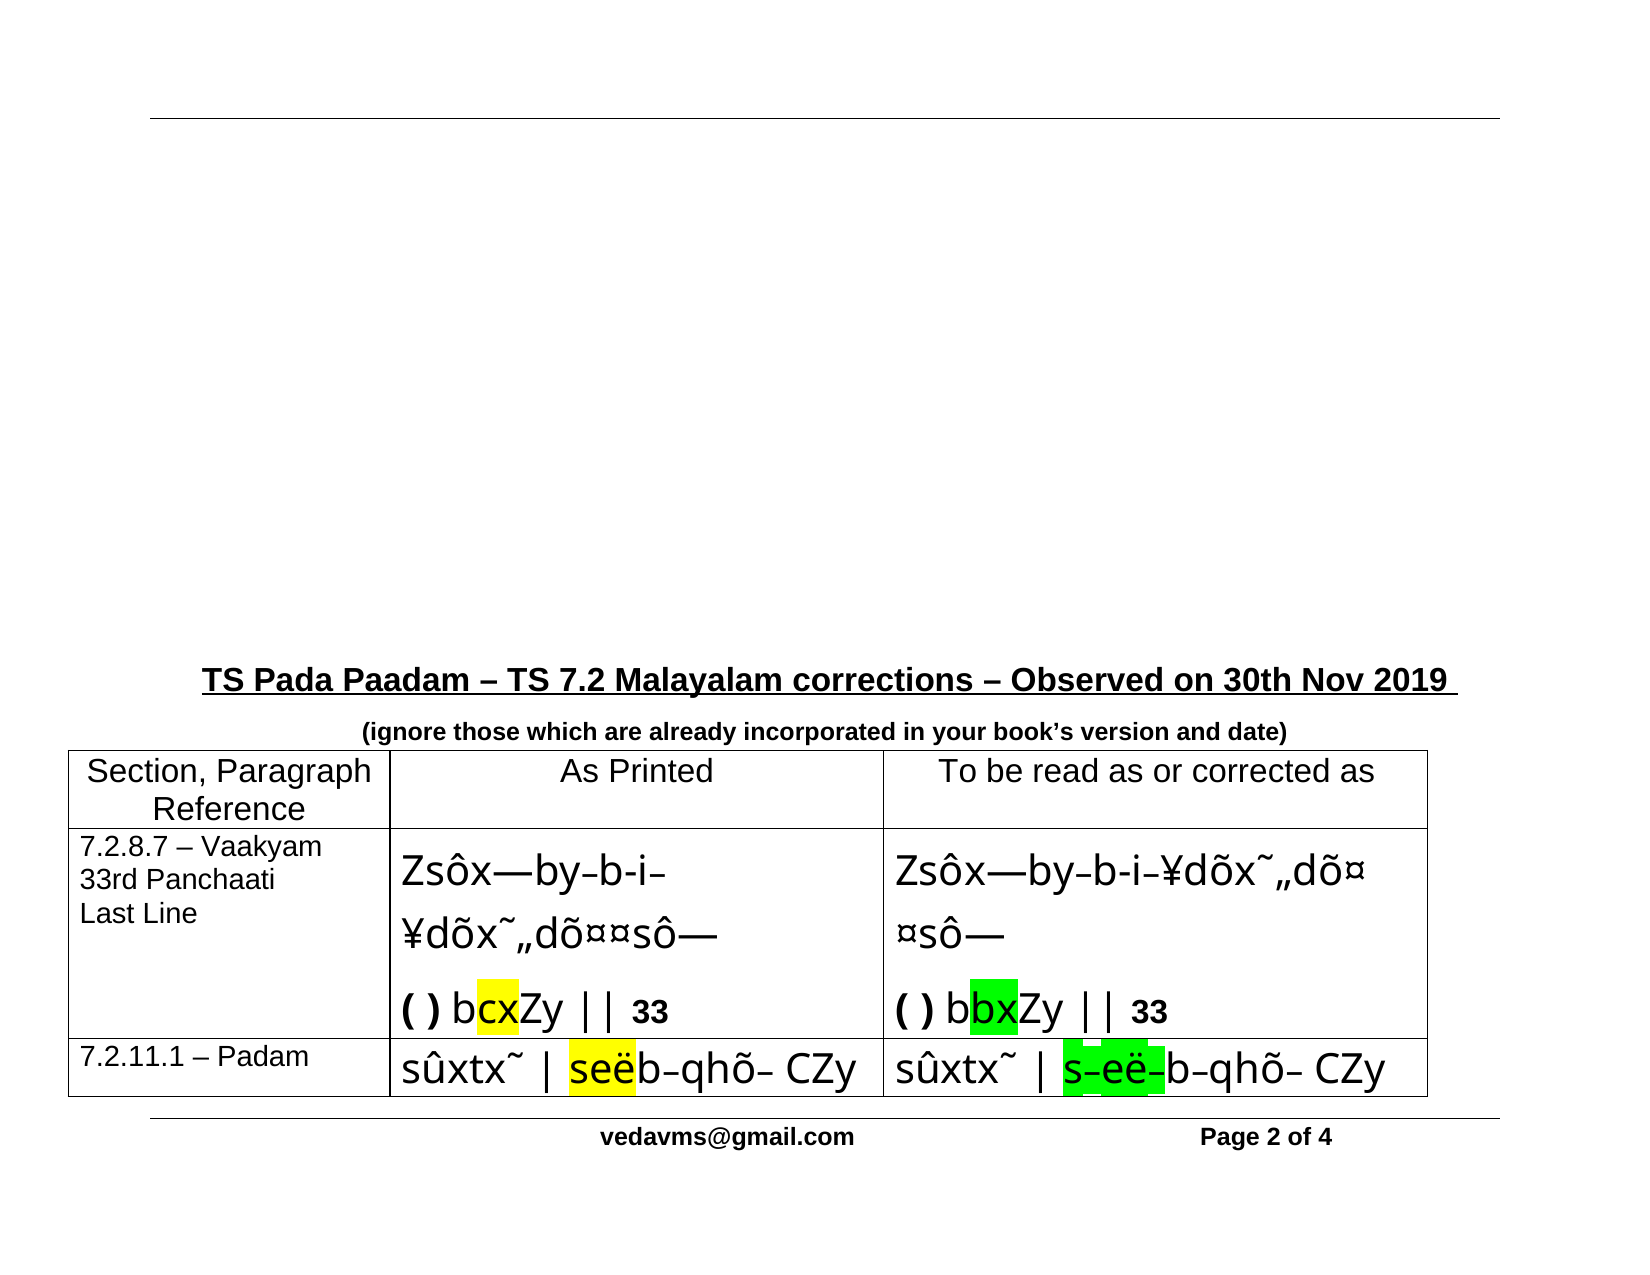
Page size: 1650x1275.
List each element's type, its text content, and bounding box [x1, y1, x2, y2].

table_cell sûxtx˜ | s–eë–b–qhõ– CZy— seëb–q-hõ–J | sûxtx˜ | [884, 1039, 1063, 1096]
table_cell 7.2.11.1 – Padam 41st Panchaati Middle Portion [69, 1039, 389, 1096]
table_header To be read as or corrected as [884, 751, 1427, 828]
text (ignore those which are already incorporated in your book’s version and date) [150, 717, 1500, 745]
table_cell sûxtx˜ | seëb–qhõ– CZy— seëb–q-hõ–J | sûxtx˜ | [391, 1039, 569, 1096]
table_cell Zsôx—by–b-i–¥dõx˜„dõ¤¤sô— ( ) bcxZy || 33 [391, 829, 883, 1038]
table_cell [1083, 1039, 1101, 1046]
table_cell sûxtx˜ | s–eë–b–qhõ– CZy— seëb–q-hõ–J | sûxtx˜ | [1148, 1039, 1427, 1096]
table_cell 7.2.8.7 – Vaakyam 33rd Panchaati Last Line [69, 829, 389, 1038]
table_cell Zsôx—by–b-i–¥dõx˜„dõ¤¤sô— ( ) bbxZy || 33 [884, 829, 1427, 1038]
table_header Section, Paragraph Reference [69, 751, 389, 828]
table_cell sûxtx˜ | seëb–qhõ– CZy— seëb–q-hõ–J | sûxtx˜ | [636, 1039, 883, 1096]
table_header As Printed [391, 751, 883, 828]
text TS Pada Paadam – TS 7.2 Malayalam corrections – Observed on 30th Nov 2019 [150, 660, 1500, 698]
